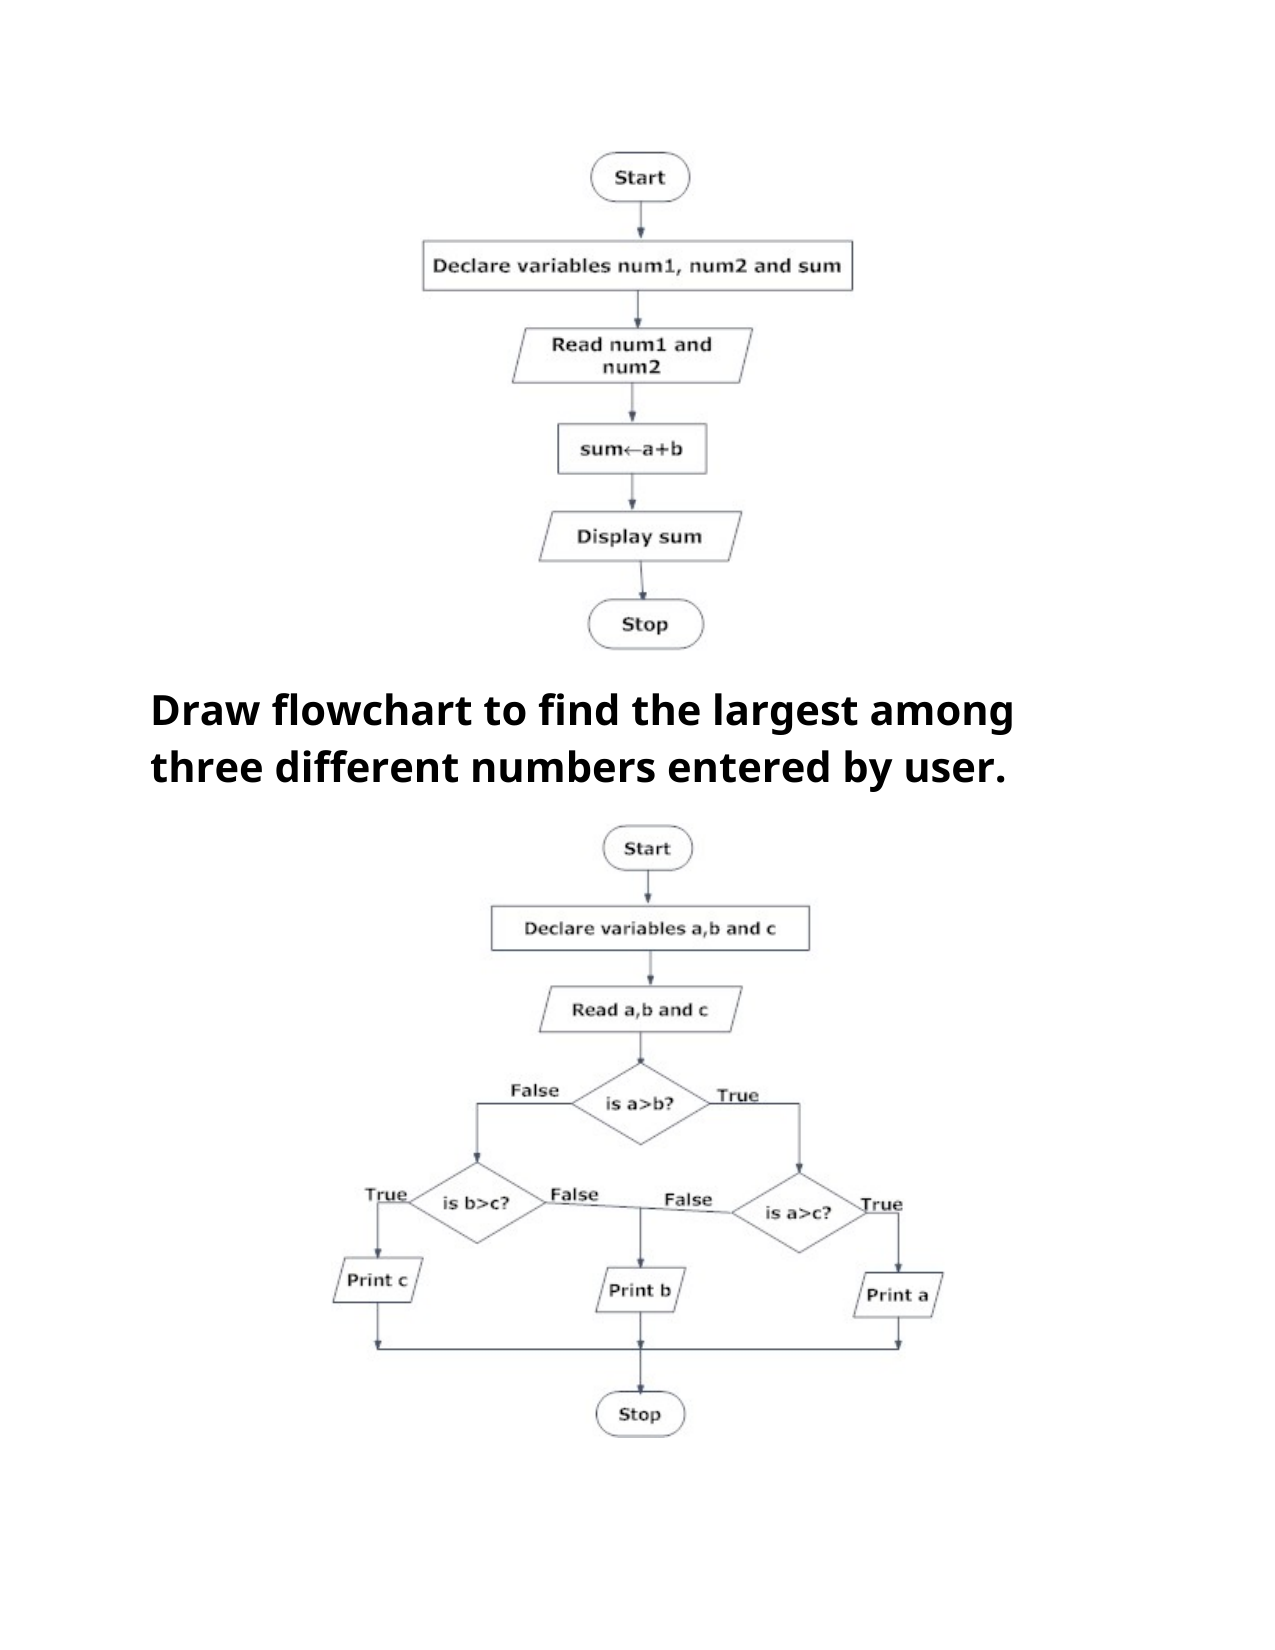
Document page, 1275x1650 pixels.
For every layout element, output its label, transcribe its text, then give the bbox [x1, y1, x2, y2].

text Draw flowchart to find the largest among three different numbers entered by user. [150, 681, 1125, 794]
picture [330, 823, 945, 1438]
picture [420, 150, 855, 652]
